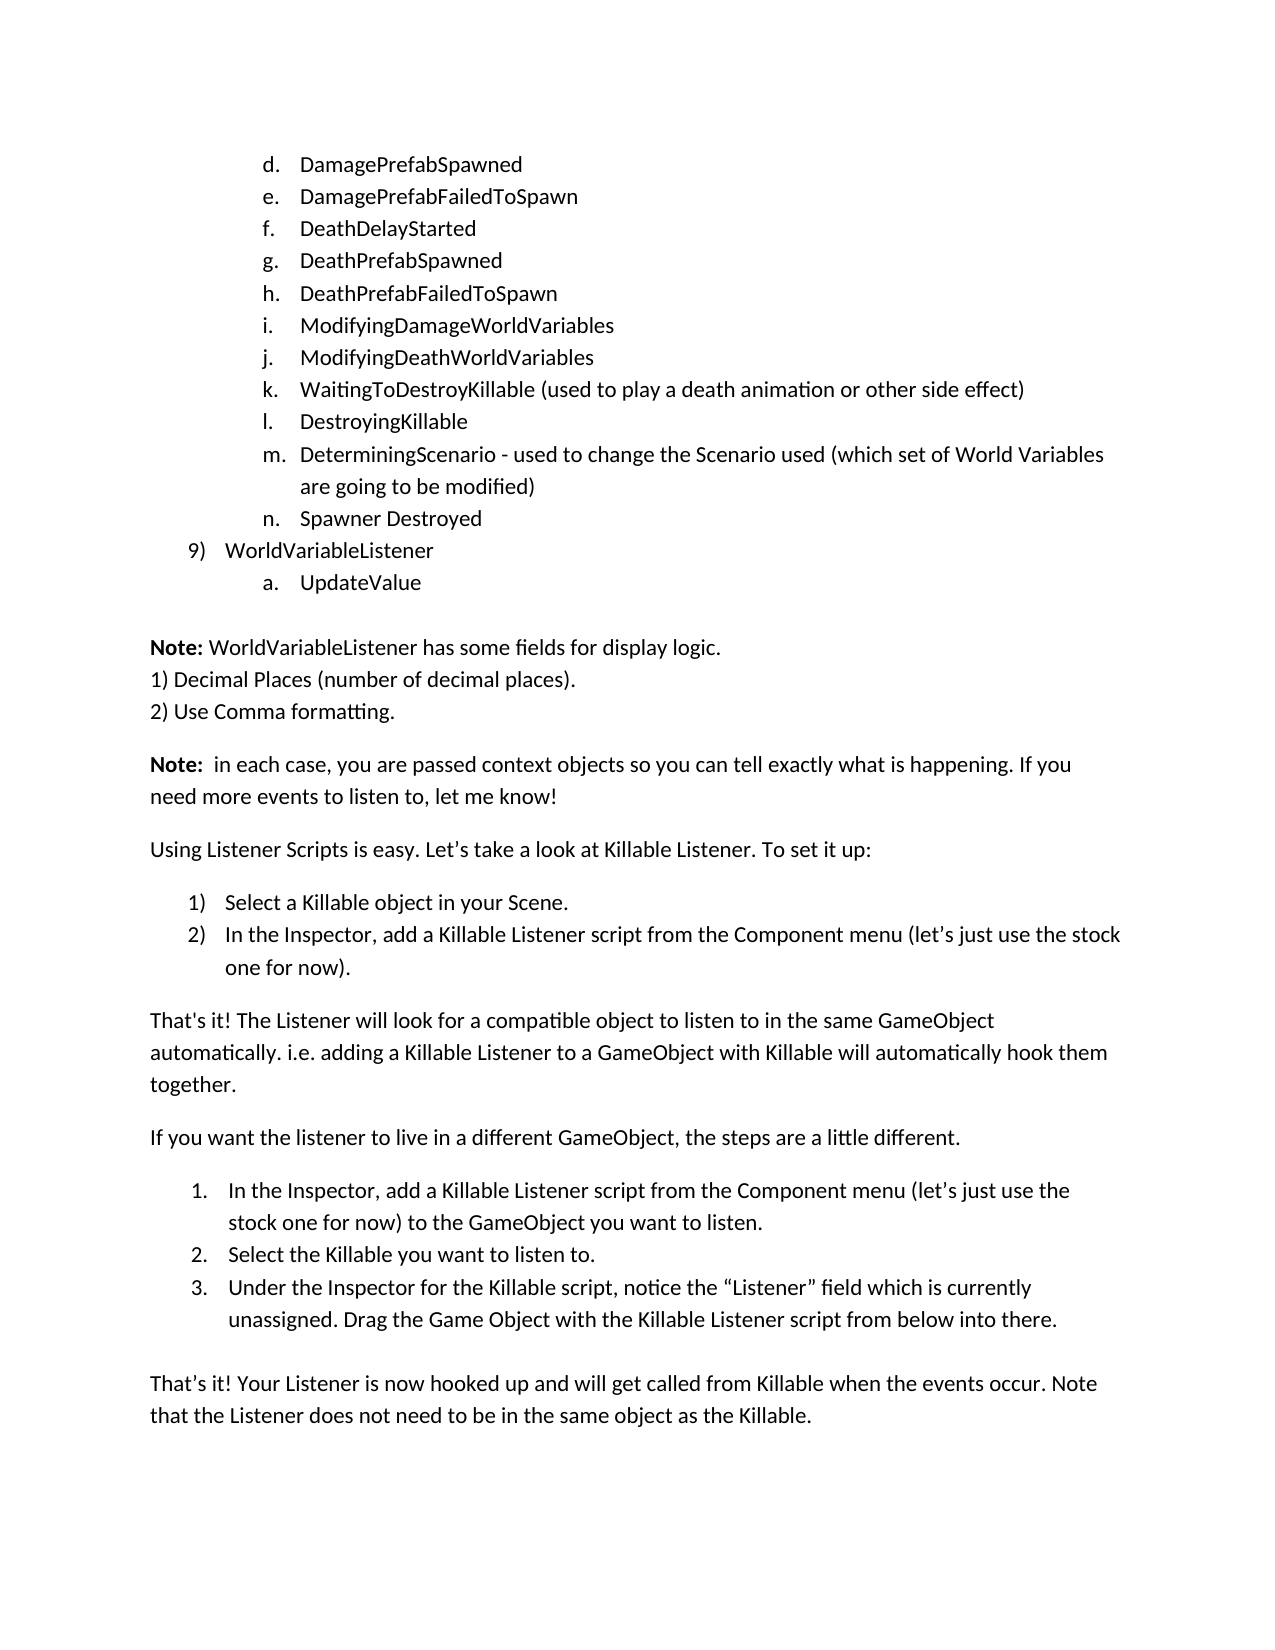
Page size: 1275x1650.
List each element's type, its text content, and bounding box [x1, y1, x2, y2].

list That’s it! Your Listener is now hooked up and will get called from Killable when the events occur. Note that the Listener does not need to be in the same object as the Killable. [150, 1369, 1125, 1429]
list DeterminingScenario - used to change the Scenario used (which set of World Variables are going to be modified) [262, 440, 1125, 500]
list Select the Killable you want to listen to. [191, 1241, 1125, 1269]
list Under the Inspector for the Killable script, notice the “Listener” field which is currently unassigned. Drag the Game Object with the Killable Listener script from below into there. [191, 1273, 1125, 1333]
list Select a Killable object in your Scene. [187, 888, 1125, 916]
list DestroyingKillable [262, 407, 1125, 436]
list UpdateValue [262, 568, 1125, 596]
list DamagePrefabFailedToSpawn [262, 182, 1125, 210]
list 2) Use Comma formatting. [150, 697, 1125, 725]
list Note: WorldVariableListener has some fields for display logic. [150, 633, 1125, 661]
list Spawner Destroyed [262, 504, 1125, 532]
text Using Listener Scripts is easy. Let’s take a look at Killable Listener. To set it up: [150, 835, 1125, 863]
text That's it! The Listener will look for a compatible object to listen to in the same GameObject automatically. i.e. adding a Killable Listener to a GameObject with Killable will automatically hook them together. [150, 1006, 1125, 1098]
list DeathPrefabFailedToSpawn [262, 279, 1125, 307]
list WaitingToDestroyKillable (used to play a death animation or other side effect) [262, 375, 1125, 403]
list 1) Decimal Places (number of decimal places). [150, 665, 1125, 693]
list DamagePrefabSpawned [262, 150, 1125, 178]
list In the Inspector, add a Killable Listener script from the Component menu (let’s just use the stock one for now) to the GameObject you want to listen. [191, 1176, 1125, 1236]
list ModifyingDamageWorldVariables [262, 311, 1125, 339]
list DeathDelayStarted [262, 214, 1125, 242]
text Note: in each case, you are passed context objects so you can tell exactly what is happening. If you need more events to listen to, let me know! [150, 750, 1125, 810]
list DeathPrefabSpawned [262, 247, 1125, 274]
list ModifyingDeathWorldVariables [262, 343, 1125, 371]
text If you want the listener to live in a different GameObject, the steps are a little different. [150, 1123, 1125, 1151]
list In the Inspector, add a Killable Listener script from the Component menu (let’s just use the stock one for now). [187, 921, 1125, 981]
list WorldVariableListener [187, 536, 1125, 564]
